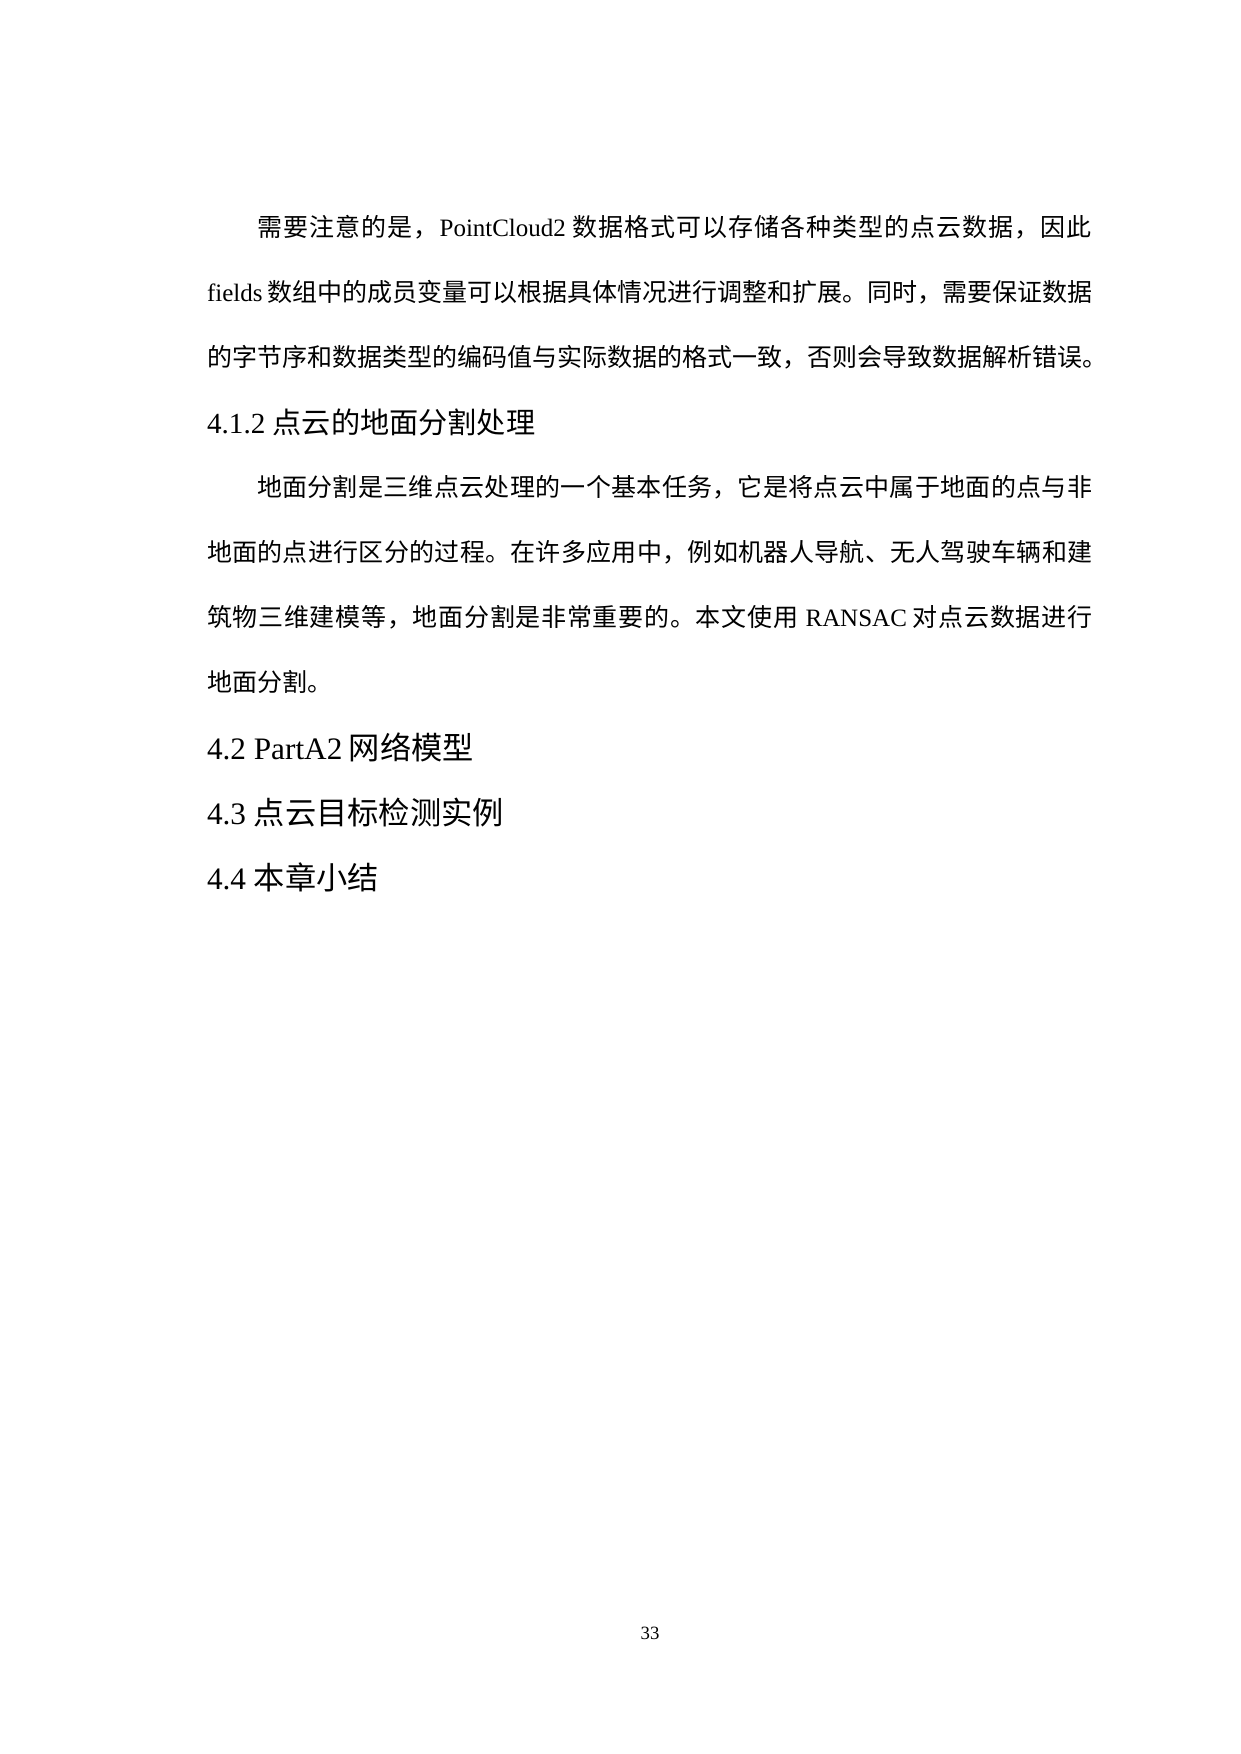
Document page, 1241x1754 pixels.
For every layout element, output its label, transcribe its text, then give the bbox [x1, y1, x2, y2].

subtitle 点云目标检测实例 [207, 778, 1092, 843]
text 需要注意的是，PointCloud2数据格式可以存储各种类型的点云数据，因此fields数组中的成员变量可以根据具体情况进行调整和扩展。同时，需要保证数据的字节序和数据类型的编码值与实际数据的格式一致，否则会导致数据解析错误。 [207, 193, 1092, 388]
text 地面分割是三维点云处理的一个基本任务，它是将点云中属于地面的点与非地面的点进行区分的过程。在许多应用中，例如机器人导航、无人驾驶车辆和建筑物三维建模等，地面分割是非常重要的。本文使用RANSAC对点云数据进行地面分割。 [207, 453, 1092, 713]
subtitle 点云的地面分割处理 [207, 388, 1092, 453]
subtitle PartA2网络模型 [207, 713, 1092, 778]
subtitle 本章小结 [207, 843, 1092, 908]
